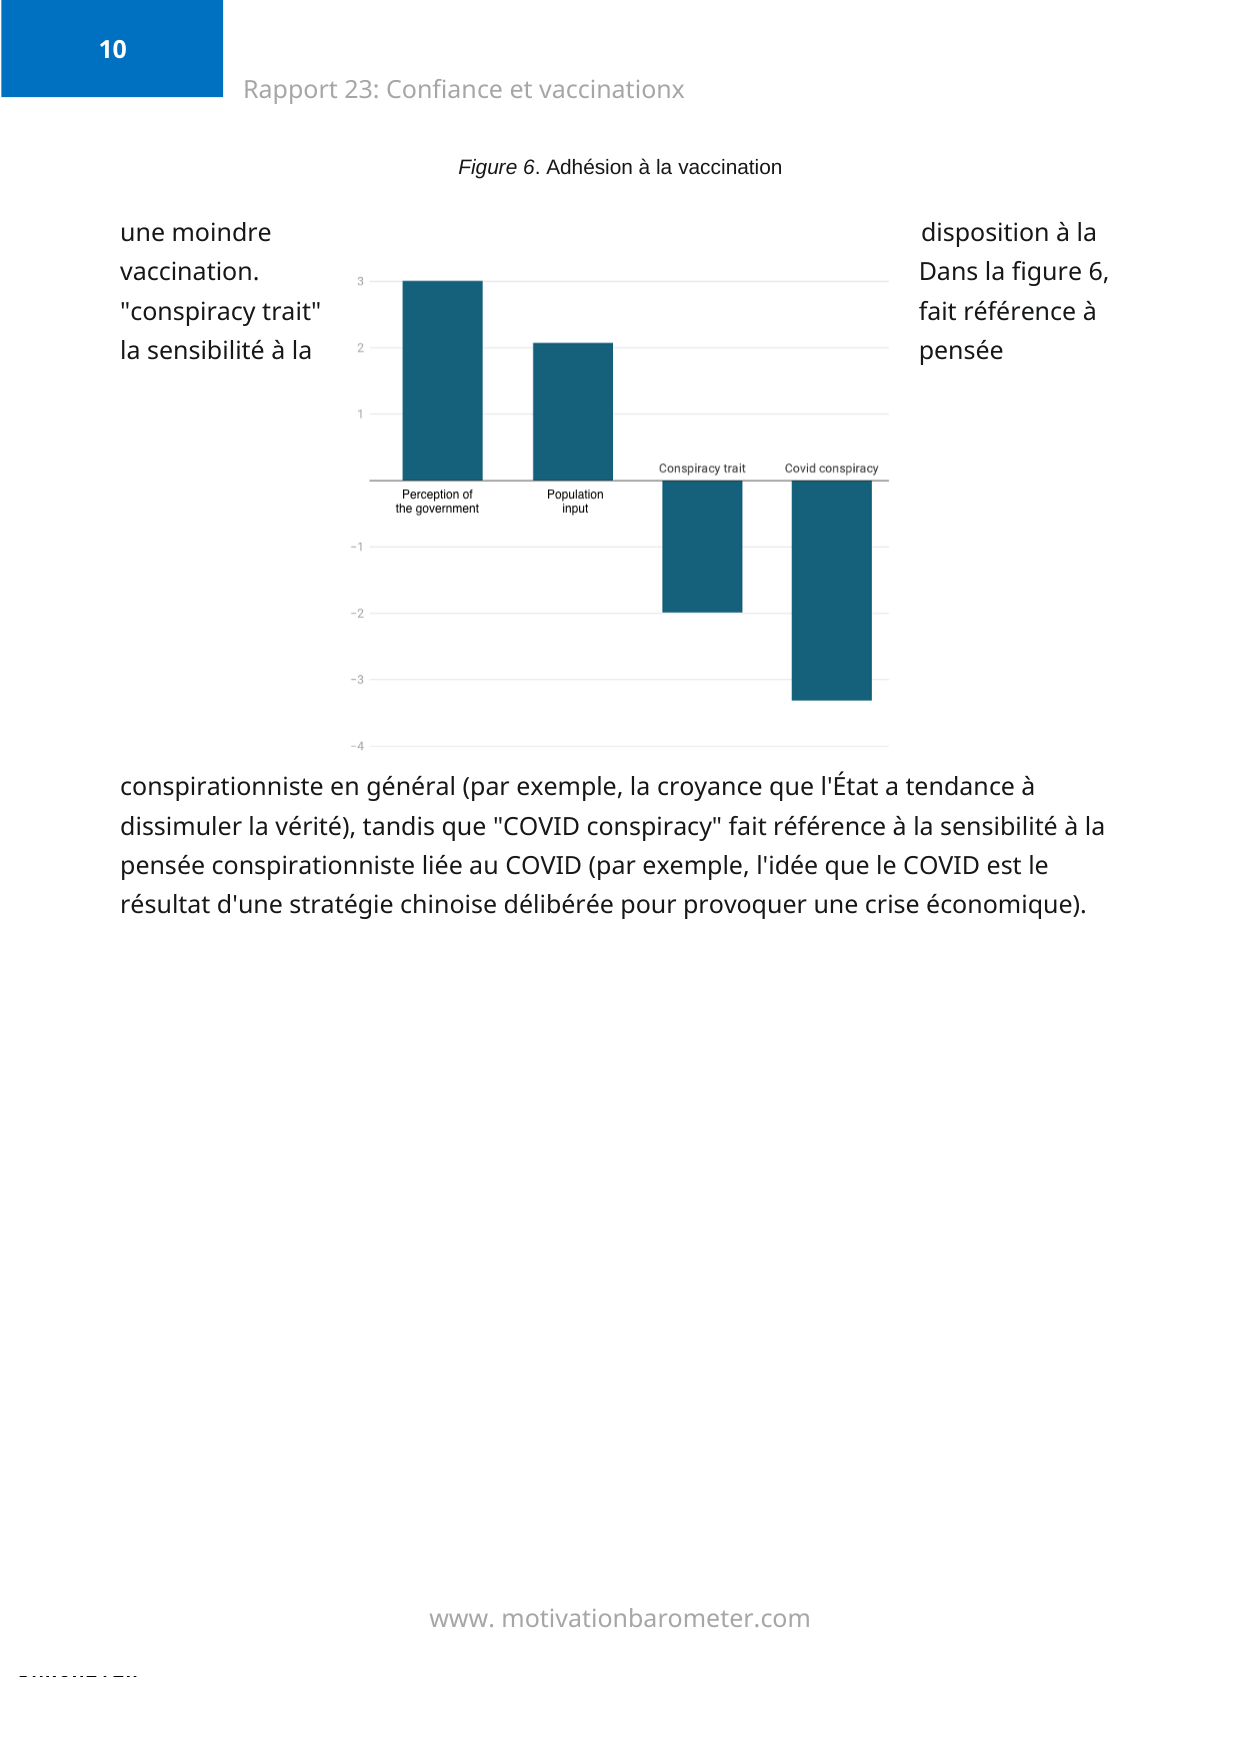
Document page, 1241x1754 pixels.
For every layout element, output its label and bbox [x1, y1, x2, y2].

picture [340, 230, 900, 769]
text [120, 215, 1120, 921]
